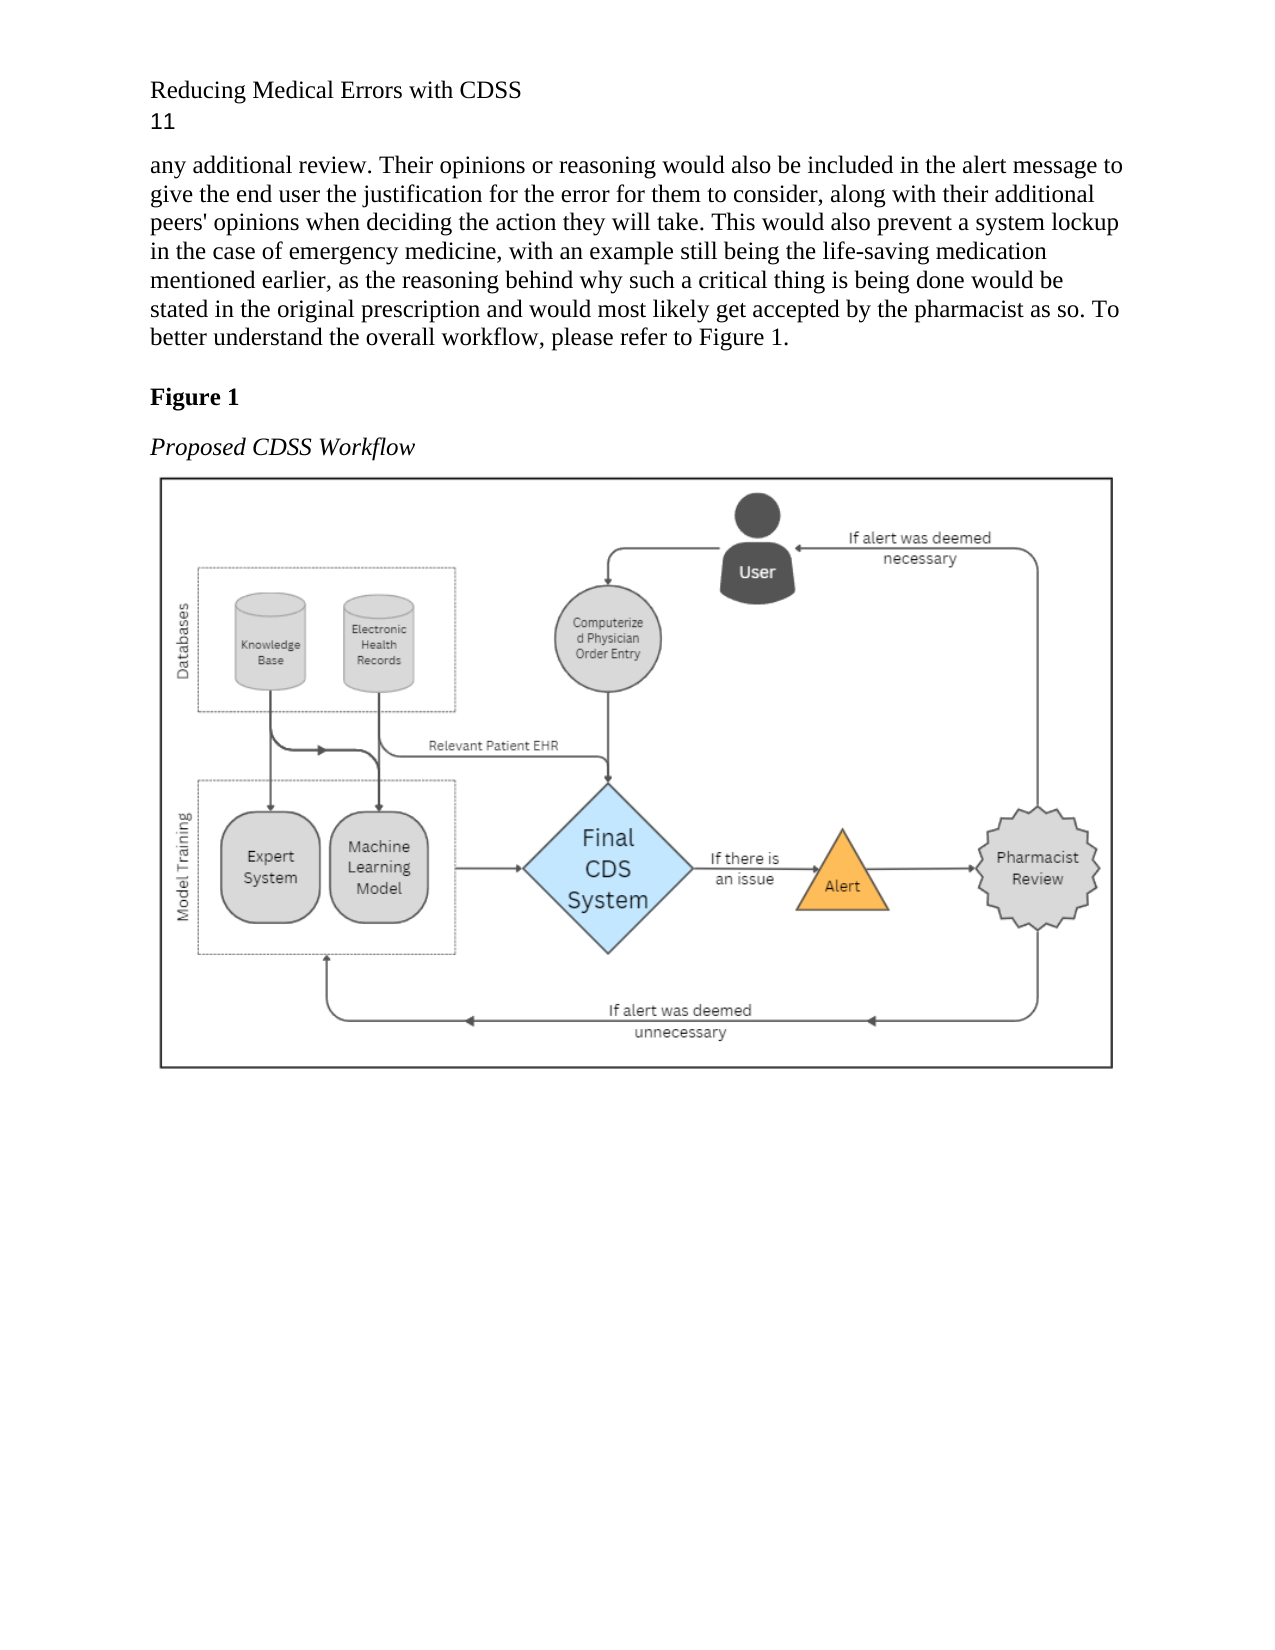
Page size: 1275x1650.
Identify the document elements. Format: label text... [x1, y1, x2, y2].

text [150, 150, 1125, 351]
text Figure 1 [150, 382, 1125, 411]
text Proposed CDSS Workflow [150, 432, 1125, 461]
picture [150, 467, 1125, 1089]
